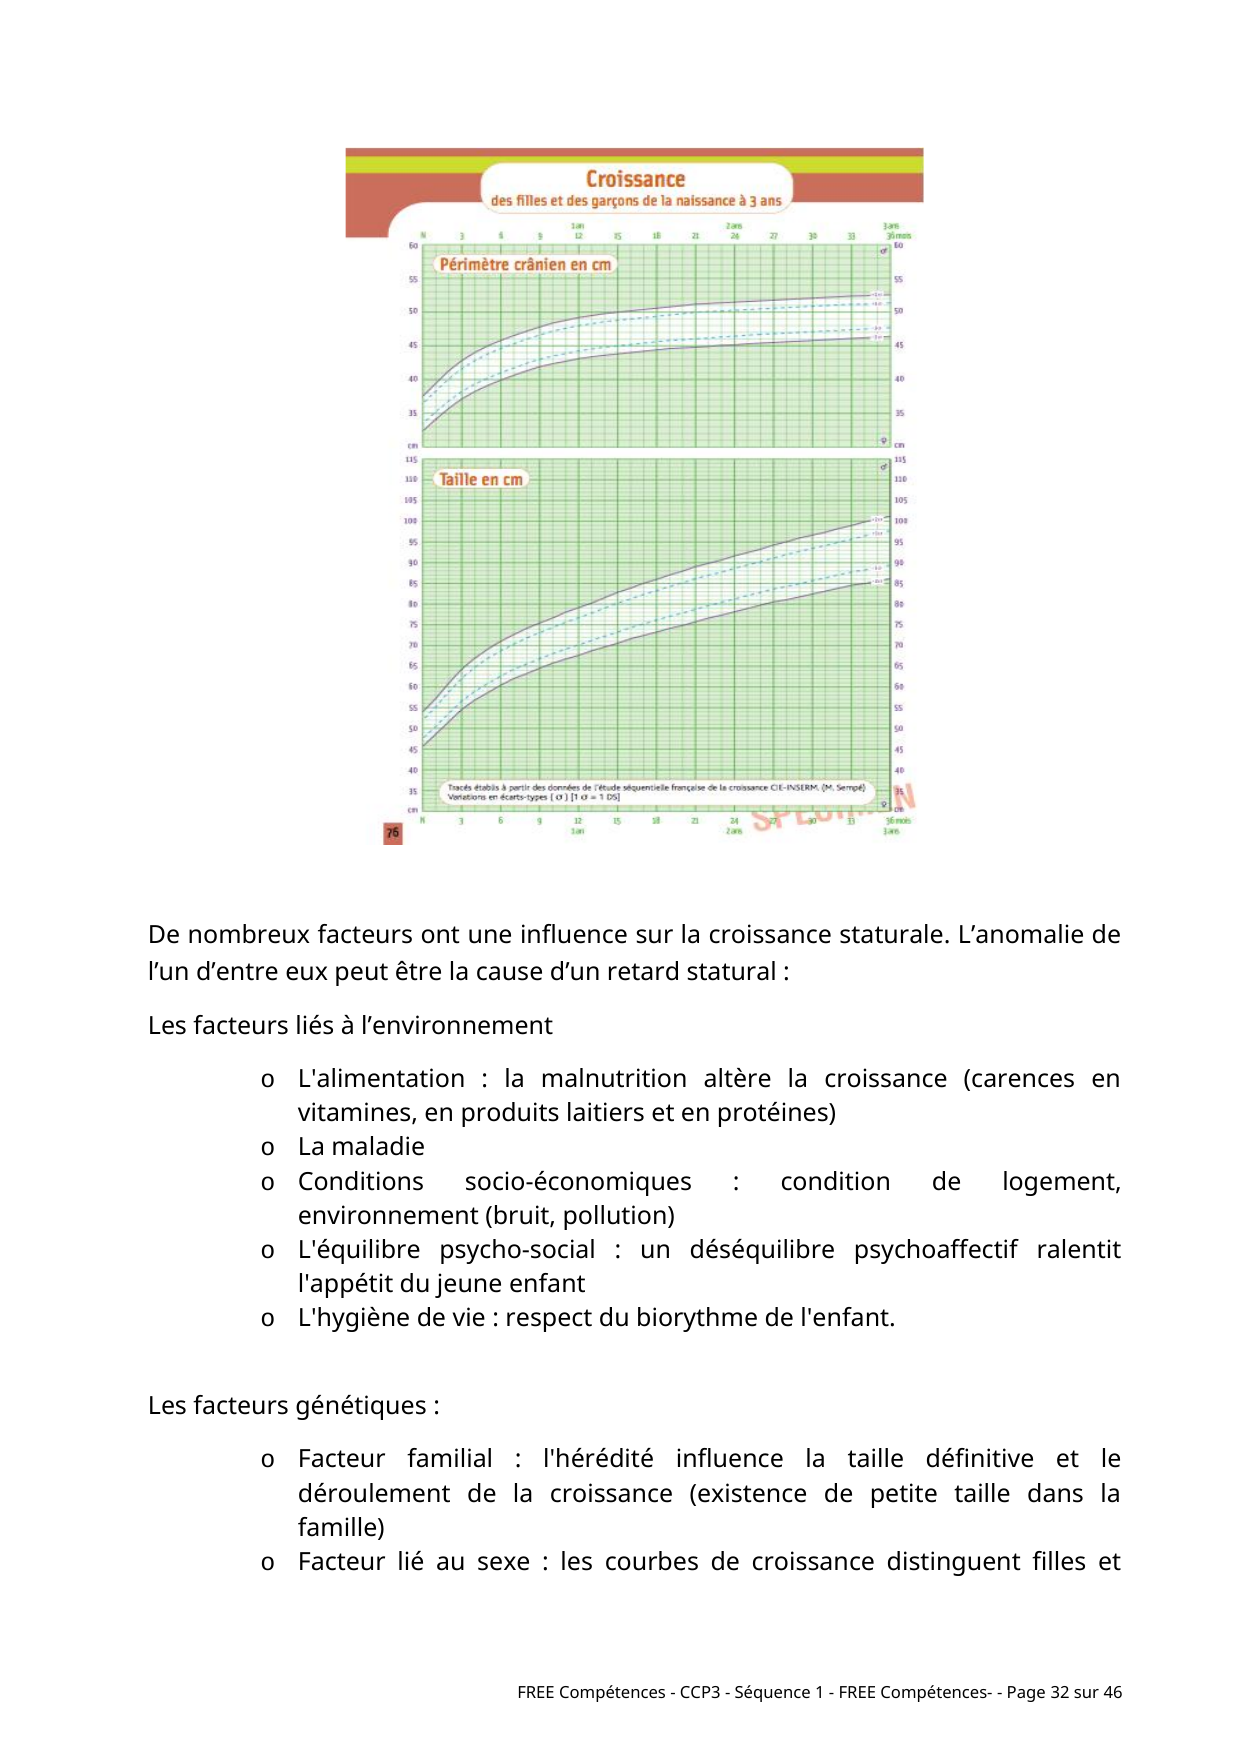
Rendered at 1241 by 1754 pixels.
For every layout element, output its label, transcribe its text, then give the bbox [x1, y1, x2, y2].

list L'équilibre psycho-social : un déséquilibre psychoaffectif ralentit l'appétit du jeune enfant [260, 1232, 1122, 1300]
list Facteur familial : l'hérédité influence la taille définitive et le déroulement de la croissance (existence de petite taille dans la famille) [260, 1441, 1122, 1543]
text Les facteurs génétiques : [148, 1388, 1122, 1422]
picture [345, 147, 925, 845]
text De nombreux facteurs ont une influence sur la croissance staturale. L’anomalie de l’un d’entre eux peut être la cause d’un retard statural : [148, 917, 1122, 988]
list L'alimentation : la malnutrition altère la croissance (carences en vitamines, en produits laitiers et en protéines) [260, 1061, 1122, 1129]
list Conditions socio-économiques : condition de logement, environnement (bruit, pollution) [260, 1163, 1122, 1232]
text Les facteurs liés à l’environnement [148, 1007, 1122, 1041]
list L'hygiène de vie : respect du biorythme de l'enfant. [260, 1300, 1122, 1334]
list La maladie [260, 1129, 1122, 1163]
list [260, 1543, 1122, 1578]
